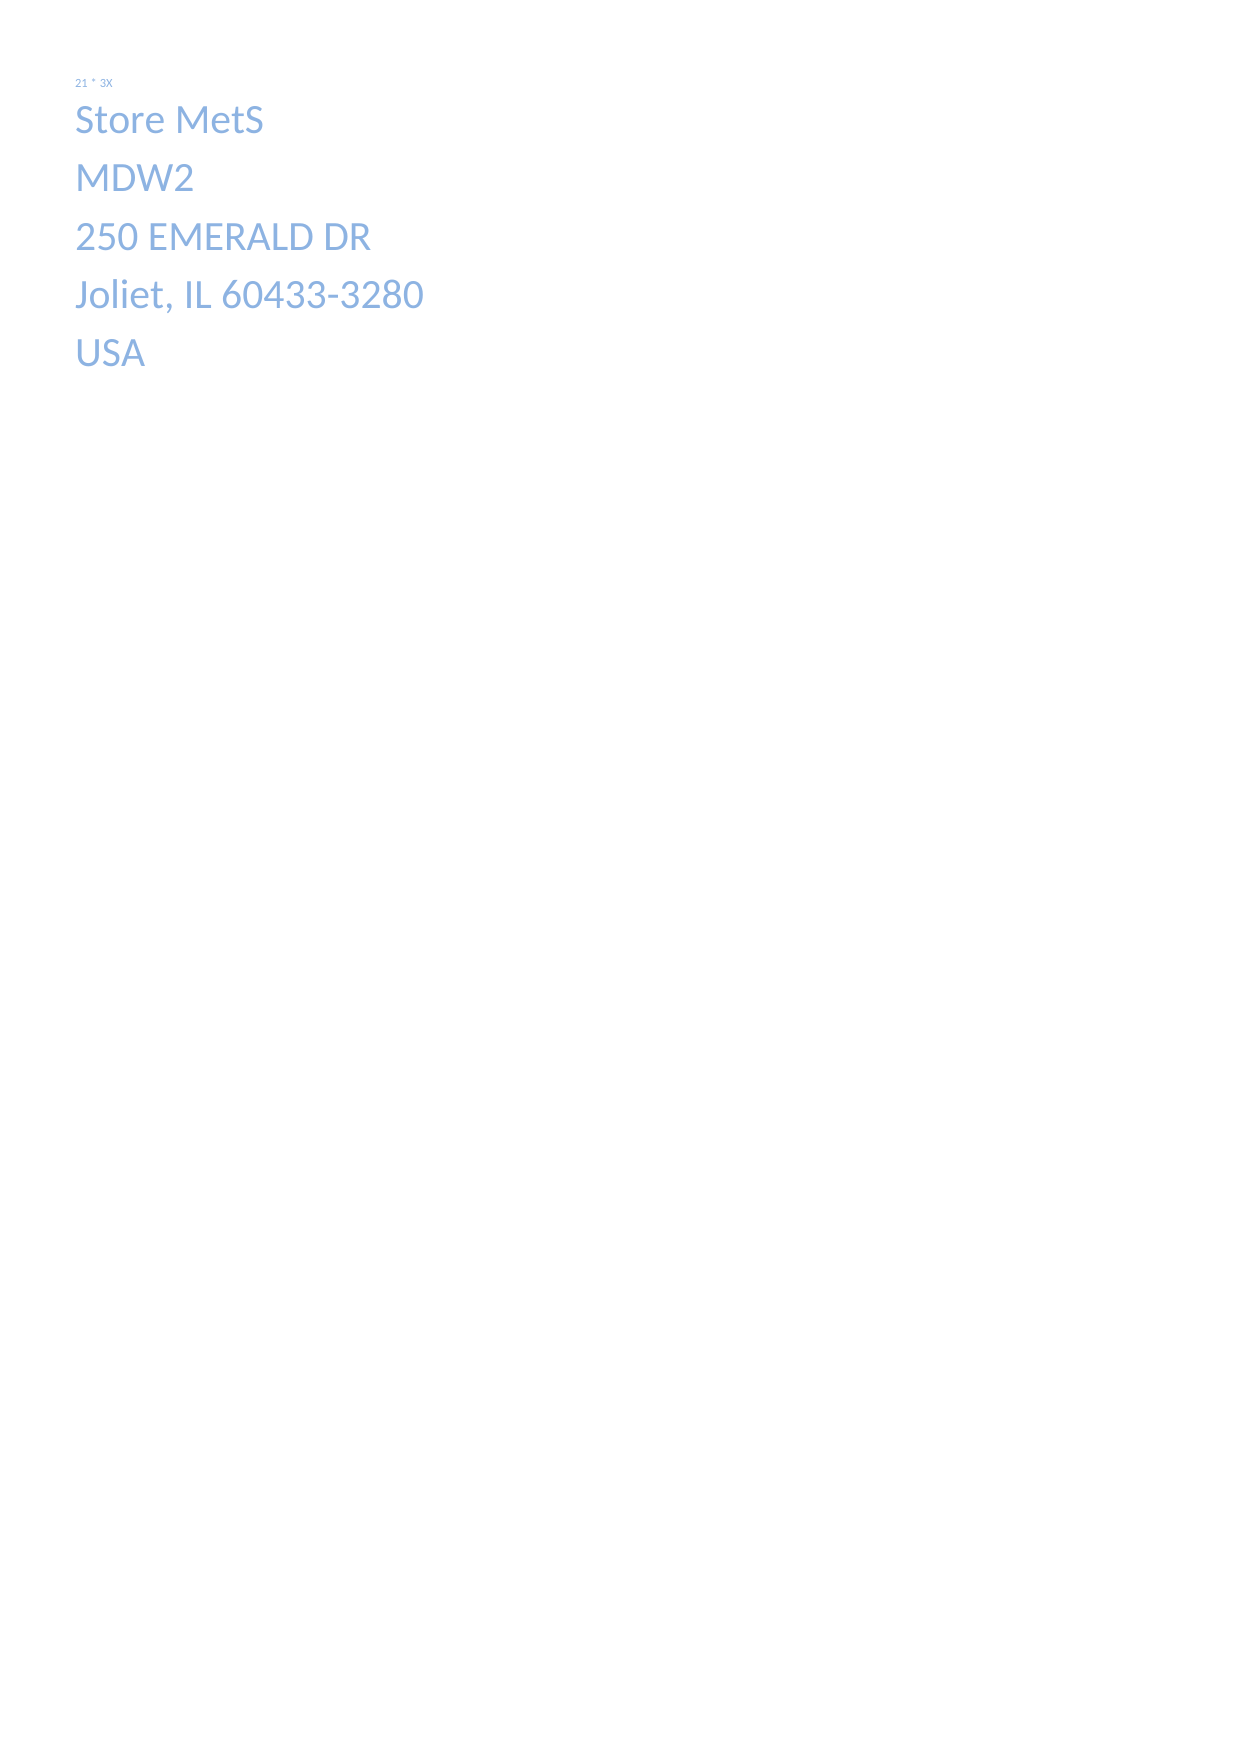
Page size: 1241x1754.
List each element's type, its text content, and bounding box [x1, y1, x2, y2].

text USA [75, 326, 1165, 377]
text 250 EMERALD DR [75, 209, 1165, 260]
text Store MetS [75, 93, 1165, 143]
text MDW2 [75, 151, 1165, 202]
text 21 * 3X [75, 75, 1165, 90]
text Joliet, IL 60433-3280 [75, 268, 1165, 319]
